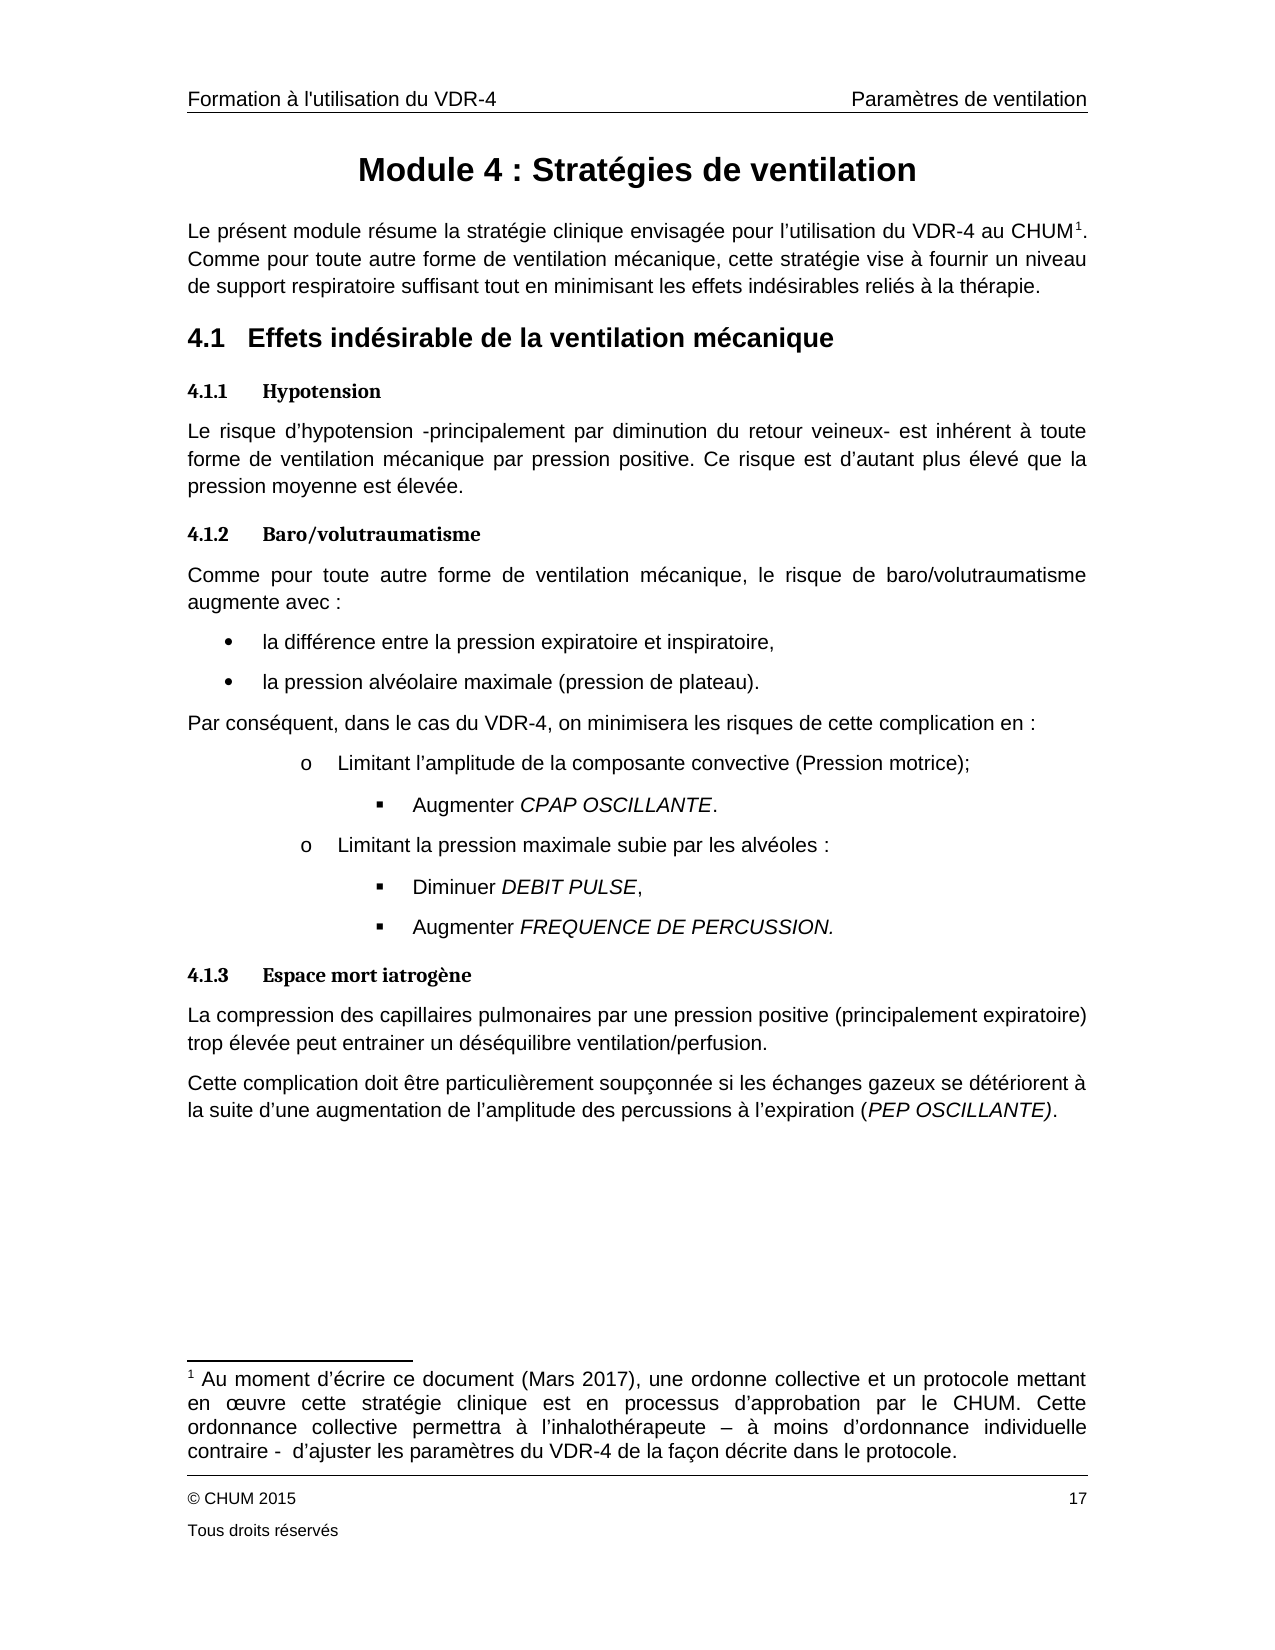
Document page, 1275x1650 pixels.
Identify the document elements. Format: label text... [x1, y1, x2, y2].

subtitle Baro/volutraumatisme [187, 523, 1088, 547]
list la différence entre la pression expiratoire et inspiratoire, [225, 630, 1088, 654]
text Le présent module résume la stratégie clinique envisagée pour l’utilisation du VDR-4 au CHUM. Comme pour toute autre forme de ventilation mécanique, cette stratégie vise à fournir un niveau de support respiratoire suffisant tout en minimisant les effets indésirables reliés à la thérapie. [187, 219, 1088, 298]
text La compression des capillaires pulmonaires par une pression positive (principalement expiratoire) trop élevée peut entrainer un déséquilibre ventilation/perfusion. [187, 1003, 1088, 1055]
text Stratégies de ventilation [187, 150, 1088, 188]
list Augmenter CPAP OSCILLANTE. [375, 792, 1088, 817]
list Limitant la pression maximale subie par les alvéoles : [300, 833, 1088, 858]
list la pression alvéolaire maximale (pression de plateau). [225, 670, 1088, 694]
subtitle Hypotension [187, 379, 1088, 403]
text Comme pour toute autre forme de ventilation mécanique, le risque de baro/volutraumatisme augmente avec : [187, 563, 1088, 614]
list Diminuer DEBIT PULSE, [375, 875, 1088, 899]
text Le risque d’hypotension -principalement par diminution du retour veineux- est inhérent à toute forme de ventilation mécanique par pression positive. Ce risque est d’autant plus élevé que la pression moyenne est élevée. [187, 419, 1088, 498]
text Par conséquent, dans le cas du VDR-4, on minimisera les risques de cette complication en : [187, 710, 1088, 734]
list Augmenter FREQUENCE DE PERCUSSION. [375, 915, 1088, 939]
subtitle Espace mort iatrogène [187, 963, 1088, 987]
list Limitant l’amplitude de la composante convective (Pression motrice); [300, 750, 1088, 776]
subtitle Effets indésirable de la ventilation mécanique [187, 322, 1088, 354]
text Cette complication doit être particulièrement soupçonnée si les échanges gazeux se détériorent à la suite d’une augmentation de l’amplitude des percussions à l’expiration (PEP OSCILLANTE). [187, 1071, 1088, 1122]
